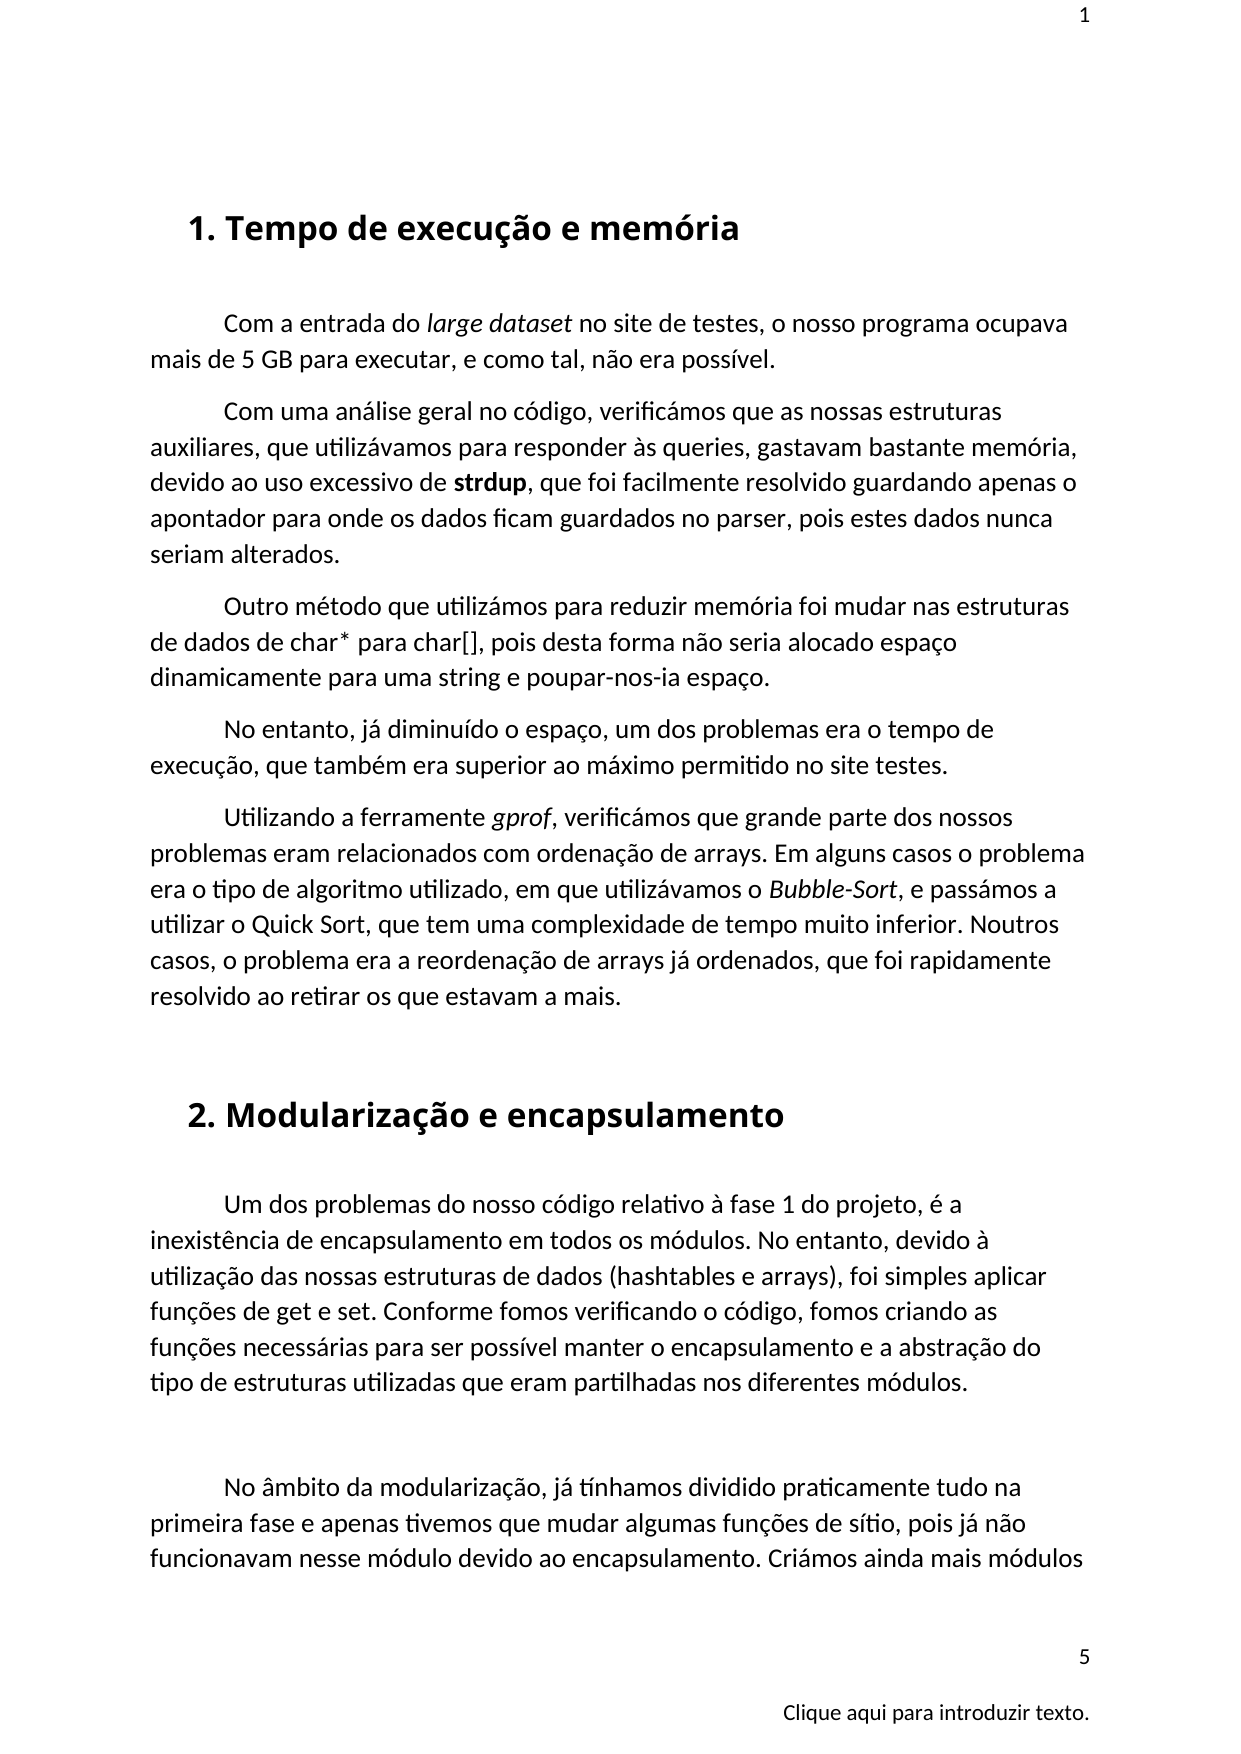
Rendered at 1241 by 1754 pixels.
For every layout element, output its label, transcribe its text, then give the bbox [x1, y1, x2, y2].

text Um dos problemas do nosso código relativo à fase 1 do projeto, é a inexistência de encapsulamento em todos os módulos. No entanto, devido à utilização das nossas estruturas de dados (hashtables e arrays), foi simples aplicar funções de get e set. Conforme fomos verificando o código, fomos criando as funções necessárias para ser possível manter o encapsulamento e a abstração do tipo de estruturas utilizadas que eram partilhadas nos diferentes módulos. [150, 1187, 1090, 1399]
text Com uma análise geral no código, verificámos que as nossas estruturas auxiliares, que utilizávamos para responder às queries, gastavam bastante memória, devido ao uso excessivo de strdup, que foi facilmente resolvido guardando apenas o apontador para onde os dados ficam guardados no parser, pois estes dados nunca seriam alterados. [150, 394, 1090, 570]
subtitle Modularização e encapsulamento [187, 1092, 1090, 1137]
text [150, 1470, 1090, 1574]
text No entanto, já diminuído o espaço, um dos problemas era o tempo de execução, que também era superior ao máximo permitido no site testes. [150, 713, 1090, 781]
text Com a entrada do large dataset no site de testes, o nosso programa ocupava mais de 5 GB para executar, e como tal, não era possível. [150, 306, 1090, 375]
text Utilizando a ferramente gprof, verificámos que grande parte dos nossos problemas eram relacionados com ordenação de arrays. Em alguns casos o problema era o tipo de algoritmo utilizado, em que utilizávamos o Bubble-Sort, e passámos a utilizar o Quick Sort, que tem uma complexidade de tempo muito inferior. Noutros casos, o problema era a reordenação de arrays já ordenados, que foi rapidamente resolvido ao retirar os que estavam a mais. [150, 801, 1090, 1012]
subtitle Tempo de execução e memória [187, 205, 1090, 251]
text Outro método que utilizámos para reduzir memória foi mudar nas estruturas de dados de char* para char[], pois desta forma não seria alocado espaço dinamicamente para uma string e poupar-nos-ia espaço. [150, 589, 1090, 693]
